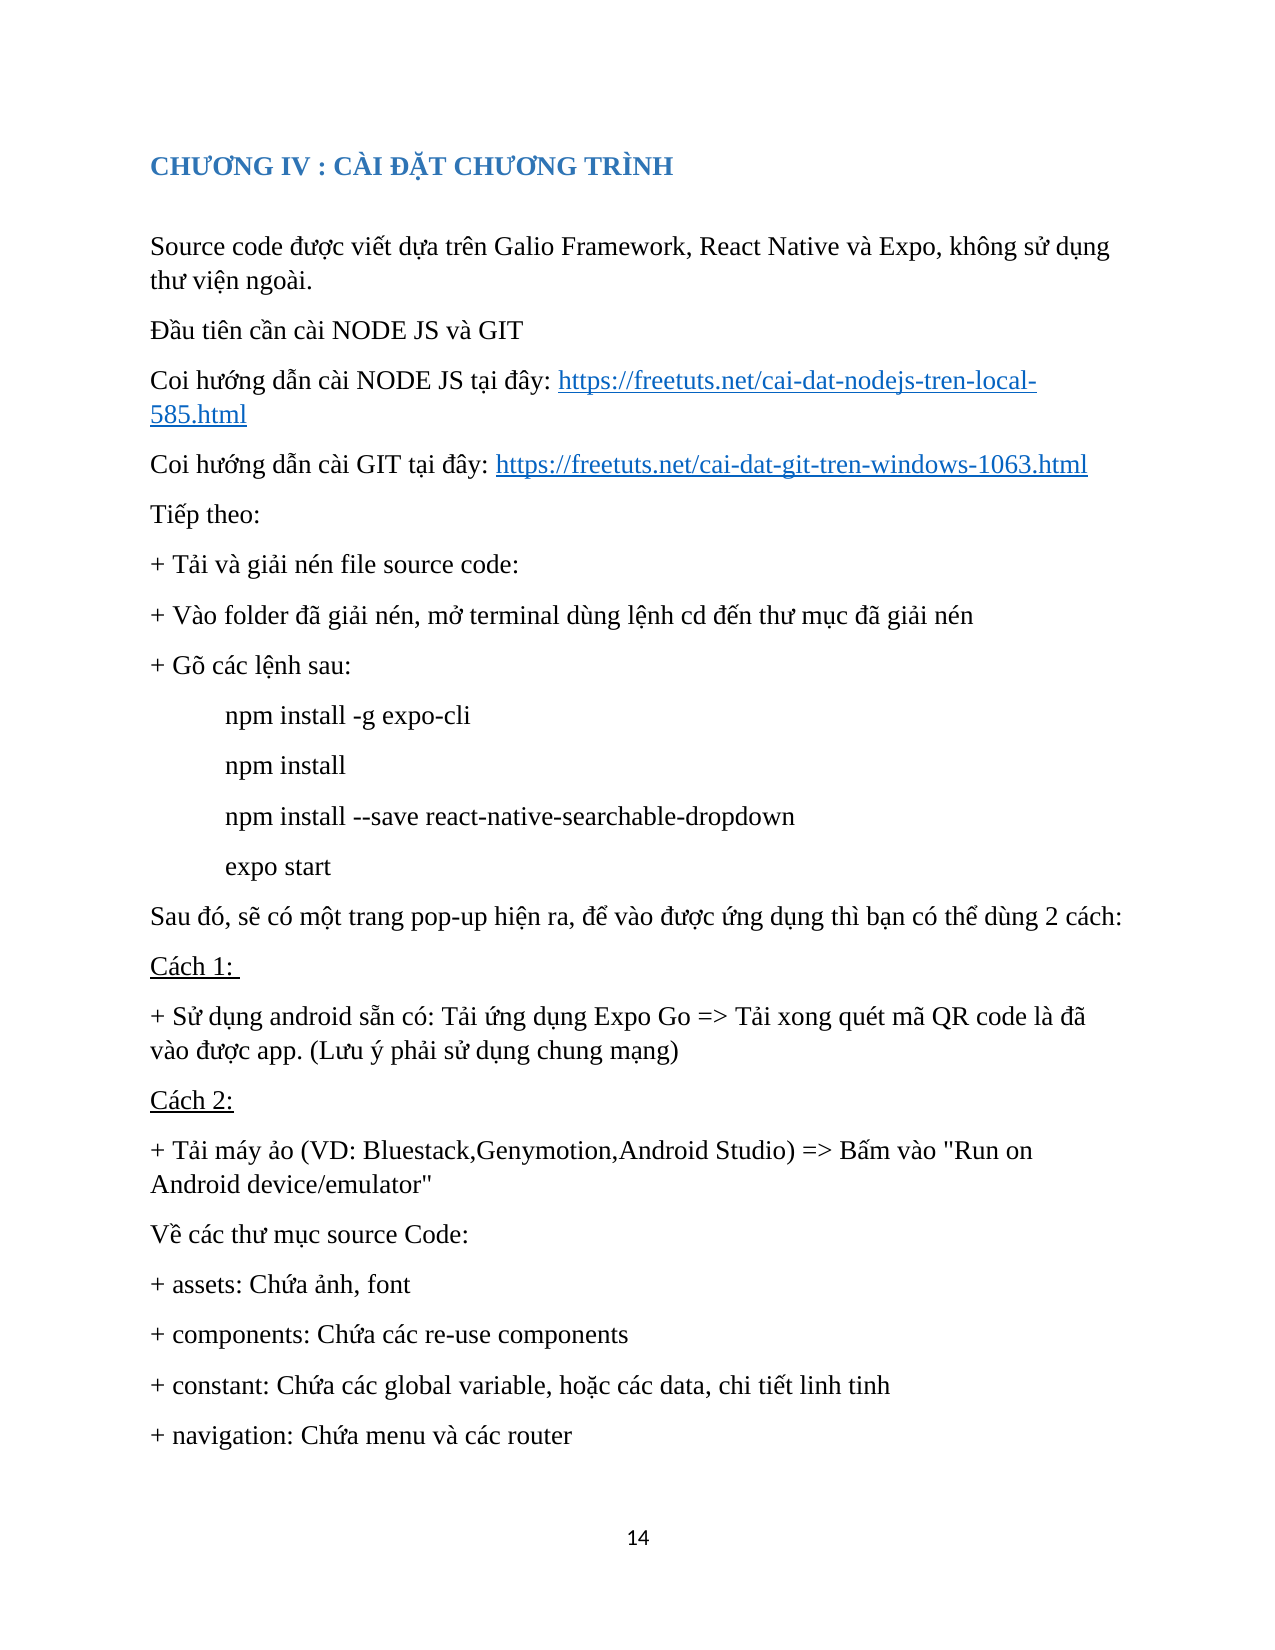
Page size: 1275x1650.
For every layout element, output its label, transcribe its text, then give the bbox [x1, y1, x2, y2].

text Sau đó, sẽ có một trang pop-up hiện ra, để vào được ứng dụng thì bạn có thể dùng 2 cách: [150, 900, 1125, 931]
text + constant: Chứa các global variable, hoặc các data, chi tiết linh tinh [150, 1369, 1125, 1400]
text npm install -g expo-cli [150, 699, 1125, 730]
text + Tải và giải nén file source code: [150, 548, 1125, 580]
text npm install --save react-native-searchable-dropdown [150, 799, 1125, 831]
text Coi hướng dẫn cài GIT tại đây: https://freetuts.net/cai-dat-git-tren-windows-1063.html [150, 448, 1125, 479]
text expo start [150, 850, 1125, 881]
subtitle CHƯƠNG IV : CÀI ĐẶT CHƯƠNG TRÌNH [150, 150, 1125, 181]
text Coi hướng dẫn cài NODE JS tại đây: https://freetuts.net/cai-dat-nodejs-tren-local-585.html [150, 364, 1125, 429]
text Cách 2: [150, 1084, 1125, 1115]
text + Gõ các lệnh sau: [150, 649, 1125, 680]
text + Sử dụng android sẵn có: Tải ứng dụng Expo Go => Tải xong quét mã QR code là đã vào được app. (Lưu ý phải sử dụng chung mạng) [150, 1000, 1125, 1065]
text Đầu tiên cần cài NODE JS và GIT [150, 314, 1125, 345]
text + components: Chứa các re-use components [150, 1318, 1125, 1350]
text + assets: Chứa ảnh, font [150, 1268, 1125, 1299]
text + navigation: Chứa menu và các router [150, 1419, 1125, 1450]
text Tiếp theo: [150, 498, 1125, 529]
text + Vào folder đã giải nén, mở terminal dùng lệnh cd đến thư mục đã giải nén [150, 599, 1125, 630]
text Về các thư mục source Code: [150, 1218, 1125, 1249]
text npm install [150, 749, 1125, 781]
text Cách 1: [150, 950, 1125, 981]
text + Tải máy ảo (VD: Bluestack,Genymotion,Android Studio) => Bấm vào "Run on Android device/emulator" [150, 1134, 1125, 1199]
text Source code được viết dựa trên Galio Framework, React Native và Expo, không sử dụng thư viện ngoài. [150, 230, 1125, 295]
